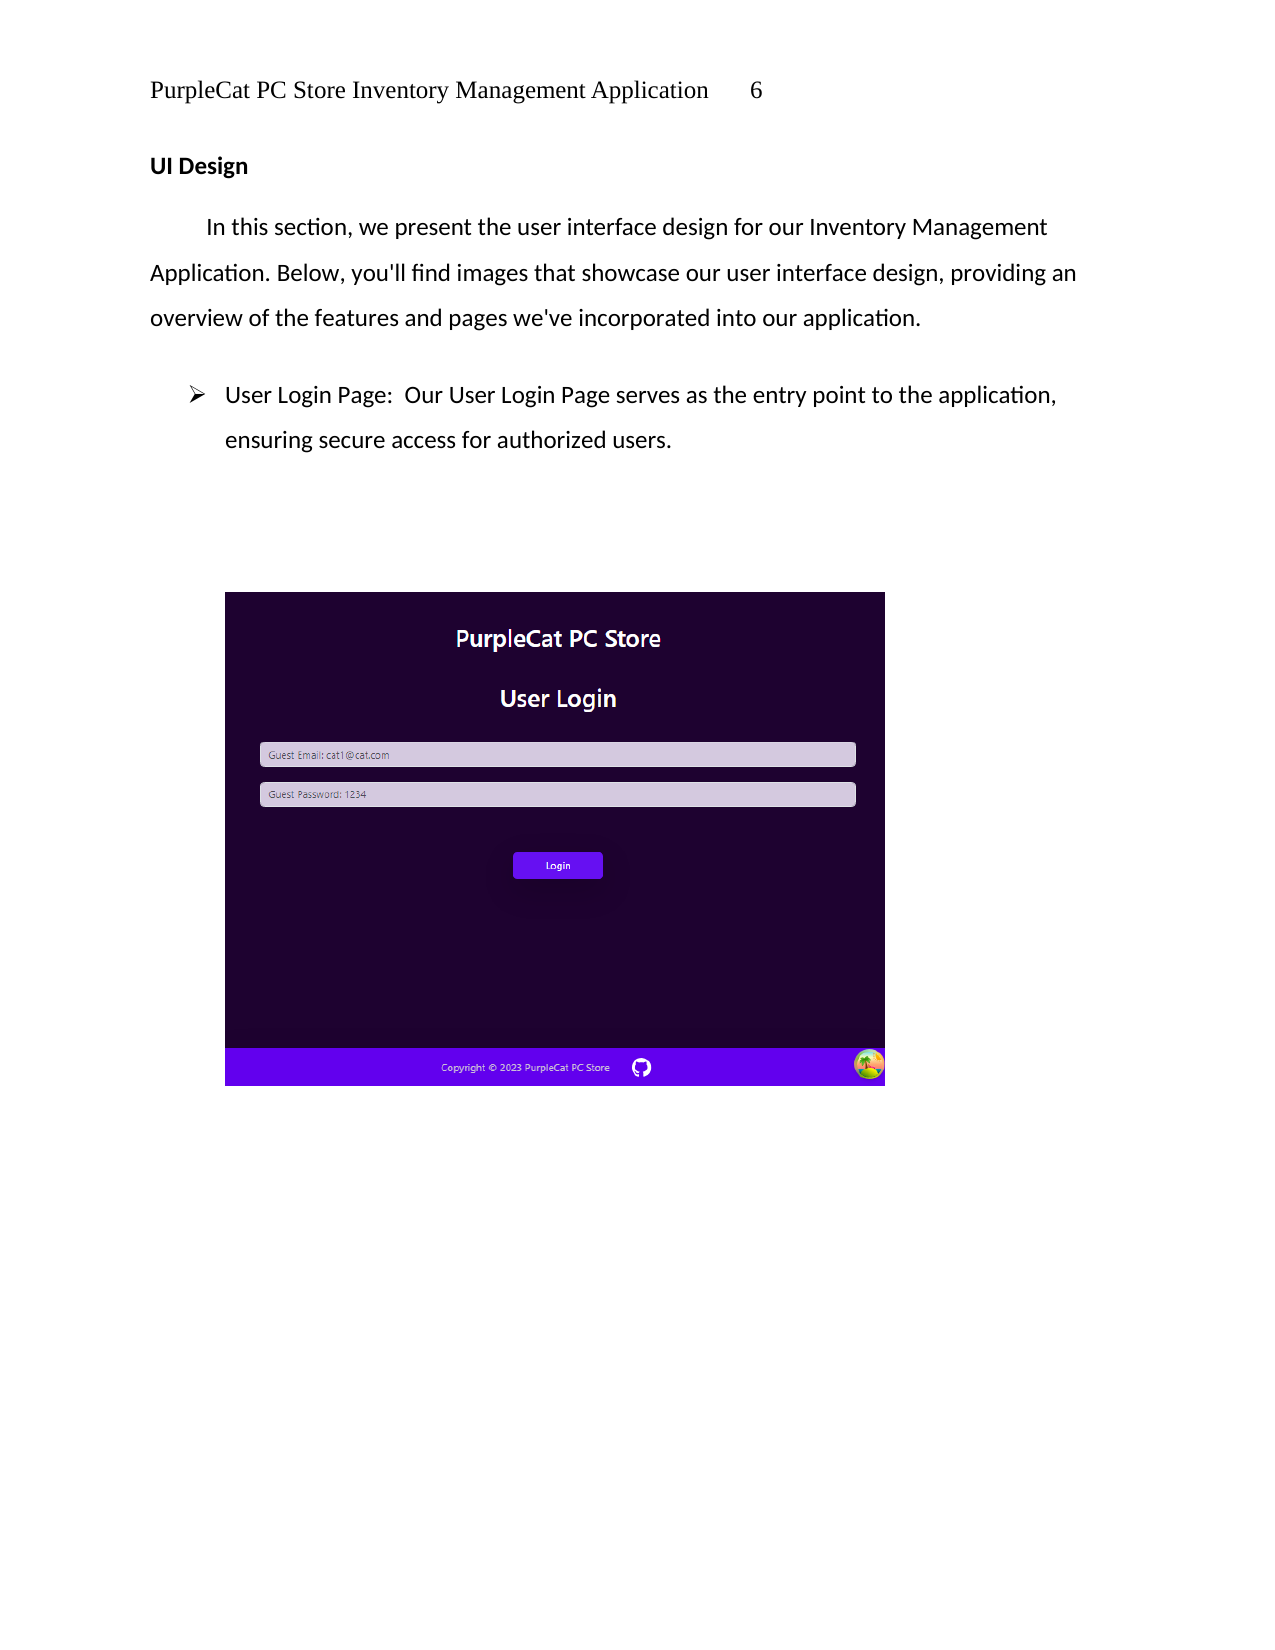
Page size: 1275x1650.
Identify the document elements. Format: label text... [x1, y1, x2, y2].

picture [225, 592, 885, 1086]
list User Login Page: Our User Login Page serves as the entry point to the application, ensuring secure access for authorized users. [187, 379, 1125, 455]
subtitle UI Design [150, 150, 1125, 181]
text In this section, we present the user interface design for our Inventory Management Application. Below, you'll find images that showcase our user interface design, providing an overview of the features and pages we've incorporated into our application. [150, 211, 1125, 333]
